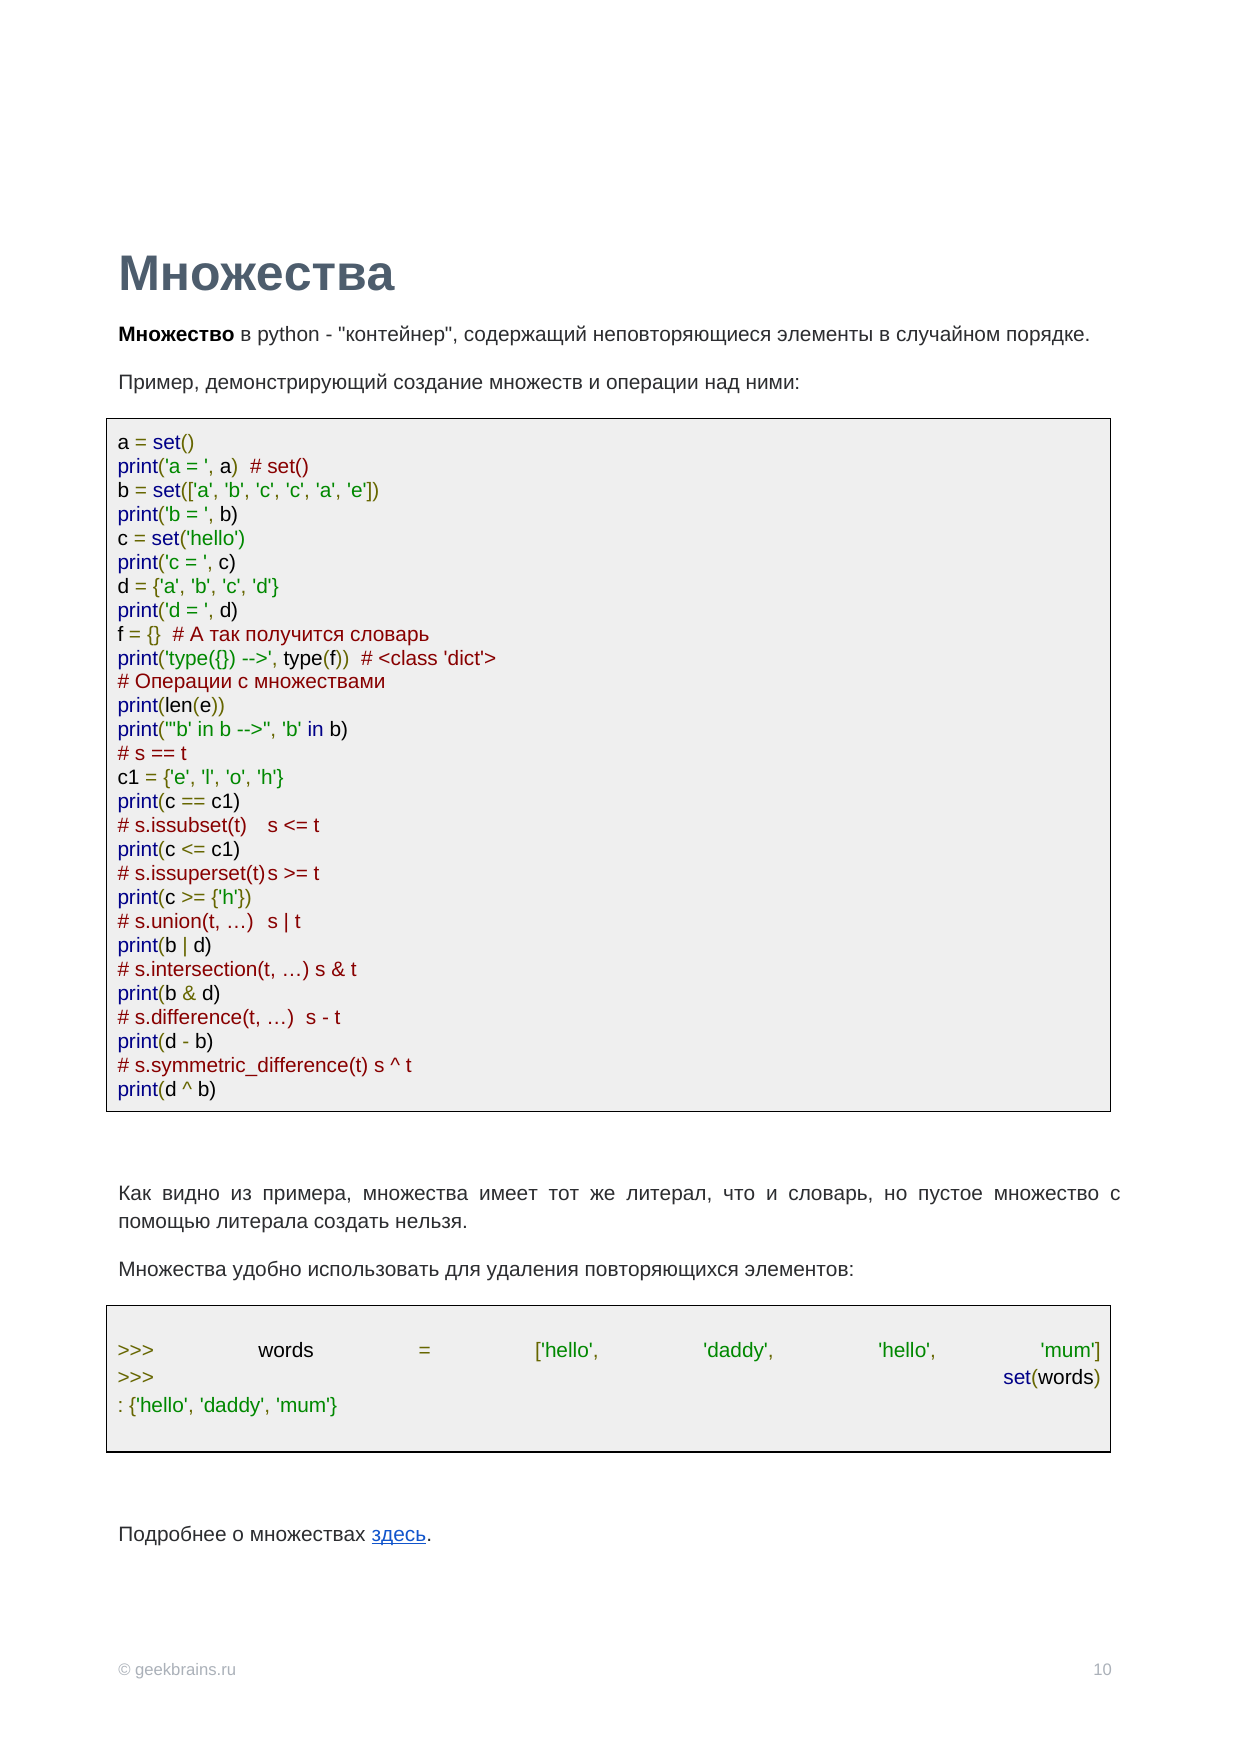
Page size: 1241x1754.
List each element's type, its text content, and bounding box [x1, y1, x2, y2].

text Как видно из примера, множества имеет тот же литерал, что и словарь, но пустое множество с помощью литерала создать нельзя. [118, 1181, 1122, 1233]
text Множество в python - "контейнер", содержащий неповторяющиеся элементы в случайном порядке. [118, 322, 1122, 346]
subtitle Множества [118, 243, 1122, 301]
text Подробнее о множествах здесь. [118, 1522, 1122, 1546]
text Множества удобно использовать для удаления повторяющихся элементов: [118, 1257, 1122, 1281]
table_header >>> words = ['hello', 'daddy', 'hello', 'mum'] >>> set(words) : {'hello', 'daddy', 'mum'} [107, 1306, 1110, 1451]
text Пример, демонстрирующий создание множеств и операции над ними: [118, 370, 1122, 394]
table_header a = set() print('a = ', a) # set() b = set(['a', 'b', 'c', 'c', 'a', 'e']) print('b = ', b) c = set('hello') print('c = ', c) d = {'a', 'b', 'c', 'd'} print('d = ', d) f = {} # А так получится словарь print('type({}) -->', type(f)) # <class 'dict'> # Операции с множествами print(len(e)) print("'b' in b -->", 'b' in b) # s == t c1 = {'e', 'l', 'o', 'h'} print(c == c1) # s.issubset(t) s <= t print(c <= c1) # s.issuperset(t) s >= t print(c >= {'h'}) # s.union(t, …) s | t print(b | d) # s.intersection(t, …) s & t print(b & d) # s.difference(t, …) s - t print(d - b) # s.symmetric_difference(t) s ^ t print(d ^ b) [107, 419, 1110, 1111]
